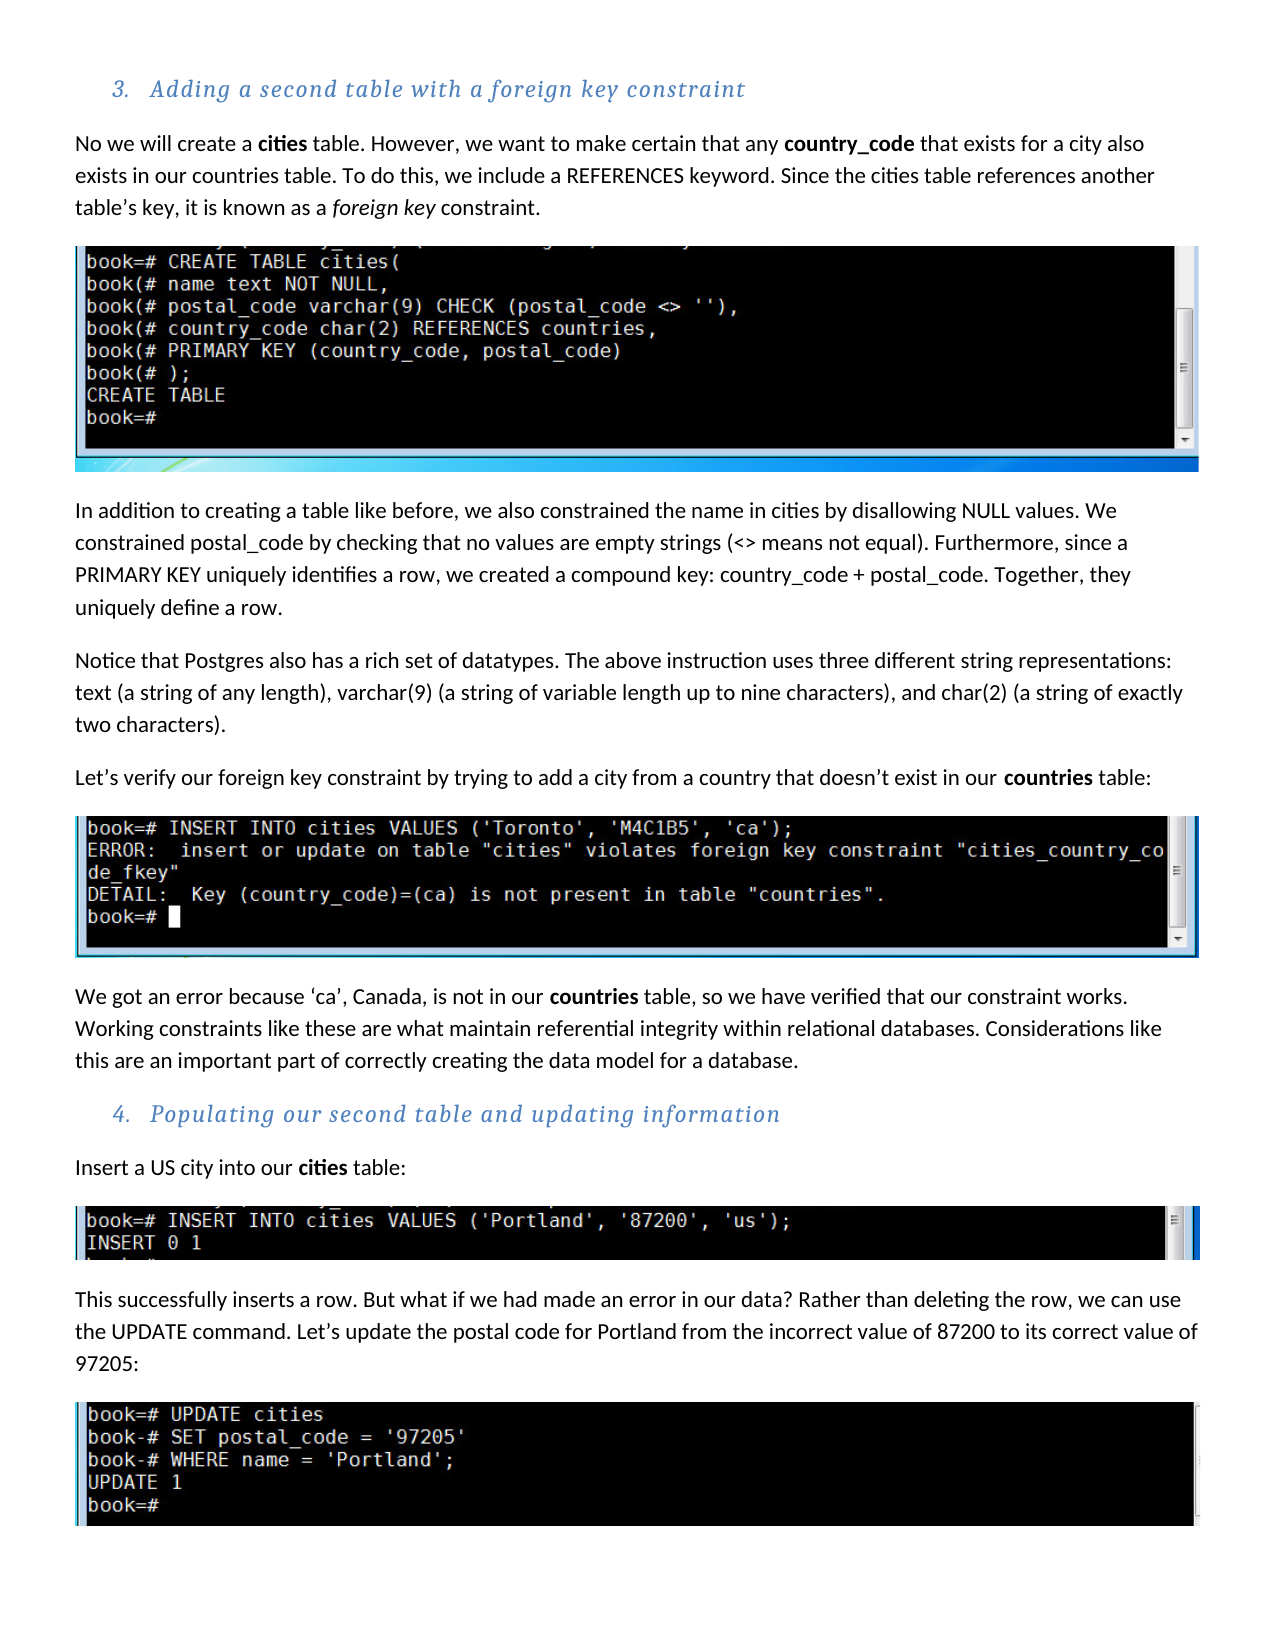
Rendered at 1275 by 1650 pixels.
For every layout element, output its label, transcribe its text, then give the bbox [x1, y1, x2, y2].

text In addition to creating a table like before, we also constrained the name in cities by disallowing NULL values. We constrained postal_code by checking that no values are empty strings (<> means not equal). Furthermore, since a PRIMARY KEY uniquely identifies a row, we created a compound key: country_code + postal_code. Together, they uniquely define a row. [75, 496, 1200, 621]
text Insert a US city into our cities table: [75, 1153, 1200, 1182]
picture [75, 816, 1199, 958]
picture [75, 246, 1199, 472]
text No we will create a cities table. However, we want to make certain that any country_code that exists for a city also exists in our countries table. To do this, we include a REFERENCES keyword. Since the cities table references another table’s key, it is known as a foreign key constraint. [75, 129, 1200, 221]
text This successfully inserts a row. But what if we had made an error in our data? Rather than deleting the row, we can use the UPDATE command. Let’s update the postal code for Portland from the incorrect value of 87200 to its correct value of 97205: [75, 1285, 1200, 1377]
subtitle Adding a second table with a foreign key constraint [112, 75, 1200, 104]
text We got an error because ‘ca’, Canada, is not in our countries table, so we have verified that our constraint works. Working constraints like these are what maintain referential integrity within relational databases. Considerations like this are an important part of correctly creating the data model for a database. [75, 982, 1200, 1075]
text Let’s verify our foreign key constraint by trying to add a city from a country that doesn’t exist in our countries table: [75, 763, 1200, 791]
picture [75, 1206, 1200, 1260]
text Notice that Postgres also has a rich set of datatypes. The above instruction uses three different string representations: text (a string of any length), varchar(9) (a string of variable length up to nine characters), and char(2) (a string of exactly two characters). [75, 646, 1200, 738]
picture [75, 1402, 1200, 1526]
subtitle Populating our second table and updating information [112, 1100, 1200, 1128]
